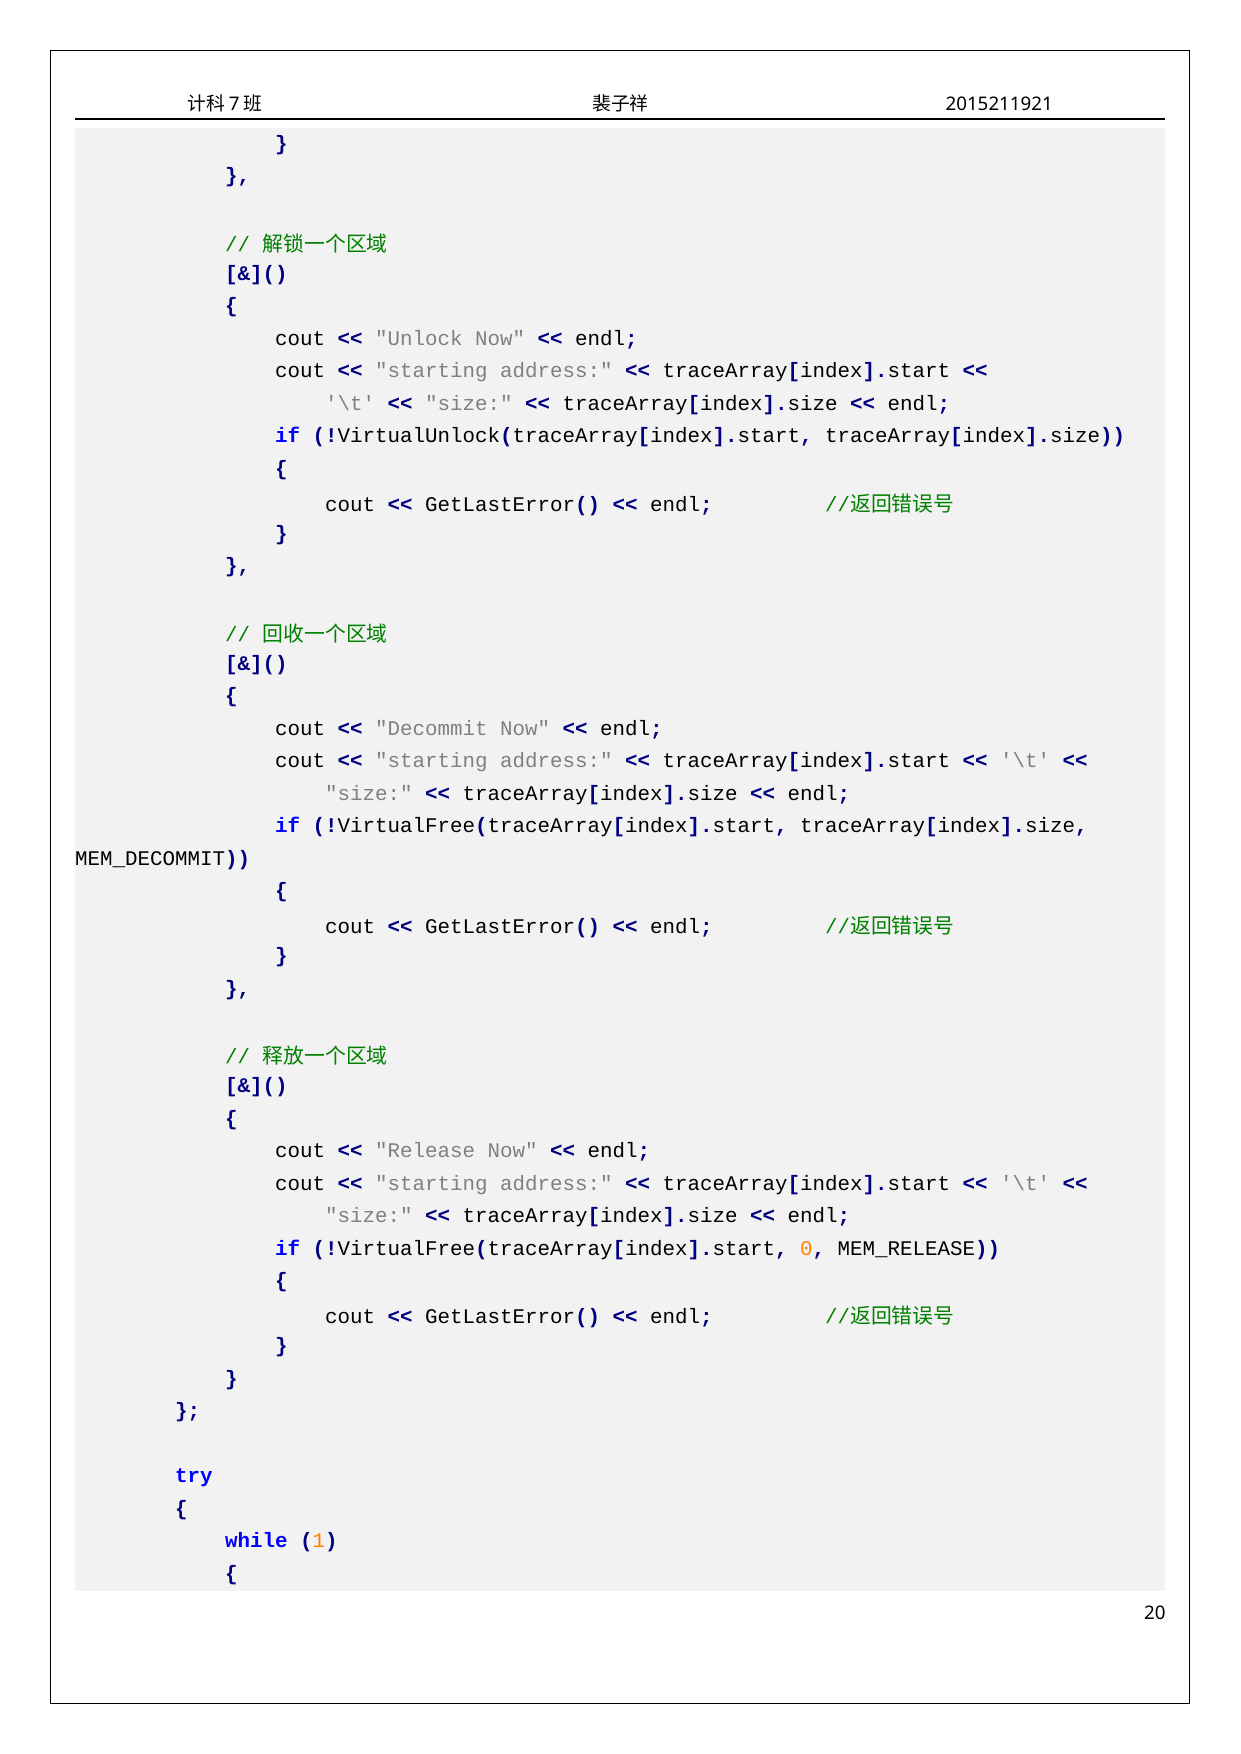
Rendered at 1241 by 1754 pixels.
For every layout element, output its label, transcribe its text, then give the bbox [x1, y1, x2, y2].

text cout << "Release Now" << endl; [75, 1136, 1165, 1168]
text cout << GetLastError() << endl; //返回错误号 [75, 1298, 1165, 1331]
text cout << "starting address:" << traceArray[index].start << '\t' << [75, 746, 1165, 778]
text cout << "starting address:" << traceArray[index].start << '\t' << [75, 1168, 1165, 1201]
text { [75, 453, 1165, 486]
text // 回收一个区域 [75, 616, 1165, 648]
text [&]() [75, 258, 1165, 291]
text { [75, 1493, 1165, 1526]
text if (!VirtualUnlock(traceArray[index].start, traceArray[index].size)) [75, 421, 1165, 453]
text while (1) [75, 1526, 1165, 1558]
text { [75, 1266, 1165, 1298]
text '\t' << "size:" << traceArray[index].size << endl; [75, 388, 1165, 421]
text { [75, 681, 1165, 713]
text { [75, 876, 1165, 908]
text { [75, 1103, 1165, 1136]
text }, [75, 551, 1165, 583]
text cout << GetLastError() << endl; //返回错误号 [75, 908, 1165, 941]
text [&]() [75, 1071, 1165, 1103]
text try [75, 1461, 1165, 1493]
text "size:" << traceArray[index].size << endl; [75, 1201, 1165, 1233]
text cout << "starting address:" << traceArray[index].start << [75, 356, 1165, 388]
text if (!VirtualFree(traceArray[index].start, 0, MEM_RELEASE)) [75, 1233, 1165, 1266]
text }, [75, 973, 1165, 1006]
text } [75, 518, 1165, 551]
text } [75, 1363, 1165, 1396]
text cout << "Decommit Now" << endl; [75, 713, 1165, 746]
text // 解锁一个区域 [75, 226, 1165, 258]
text }; [75, 1396, 1165, 1428]
text } [75, 128, 1165, 161]
text cout << GetLastError() << endl; //返回错误号 [75, 486, 1165, 518]
text "size:" << traceArray[index].size << endl; [75, 778, 1165, 811]
text [&]() [75, 648, 1165, 681]
text } [75, 1331, 1165, 1363]
text if (!VirtualFree(traceArray[index].start, traceArray[index].size, MEM_DECOMMIT)) [75, 811, 1165, 876]
text { [75, 1558, 1165, 1591]
text { [75, 291, 1165, 323]
text }, [75, 161, 1165, 193]
text cout << "Unlock Now" << endl; [75, 323, 1165, 356]
text } [75, 941, 1165, 973]
text // 释放一个区域 [75, 1038, 1165, 1071]
